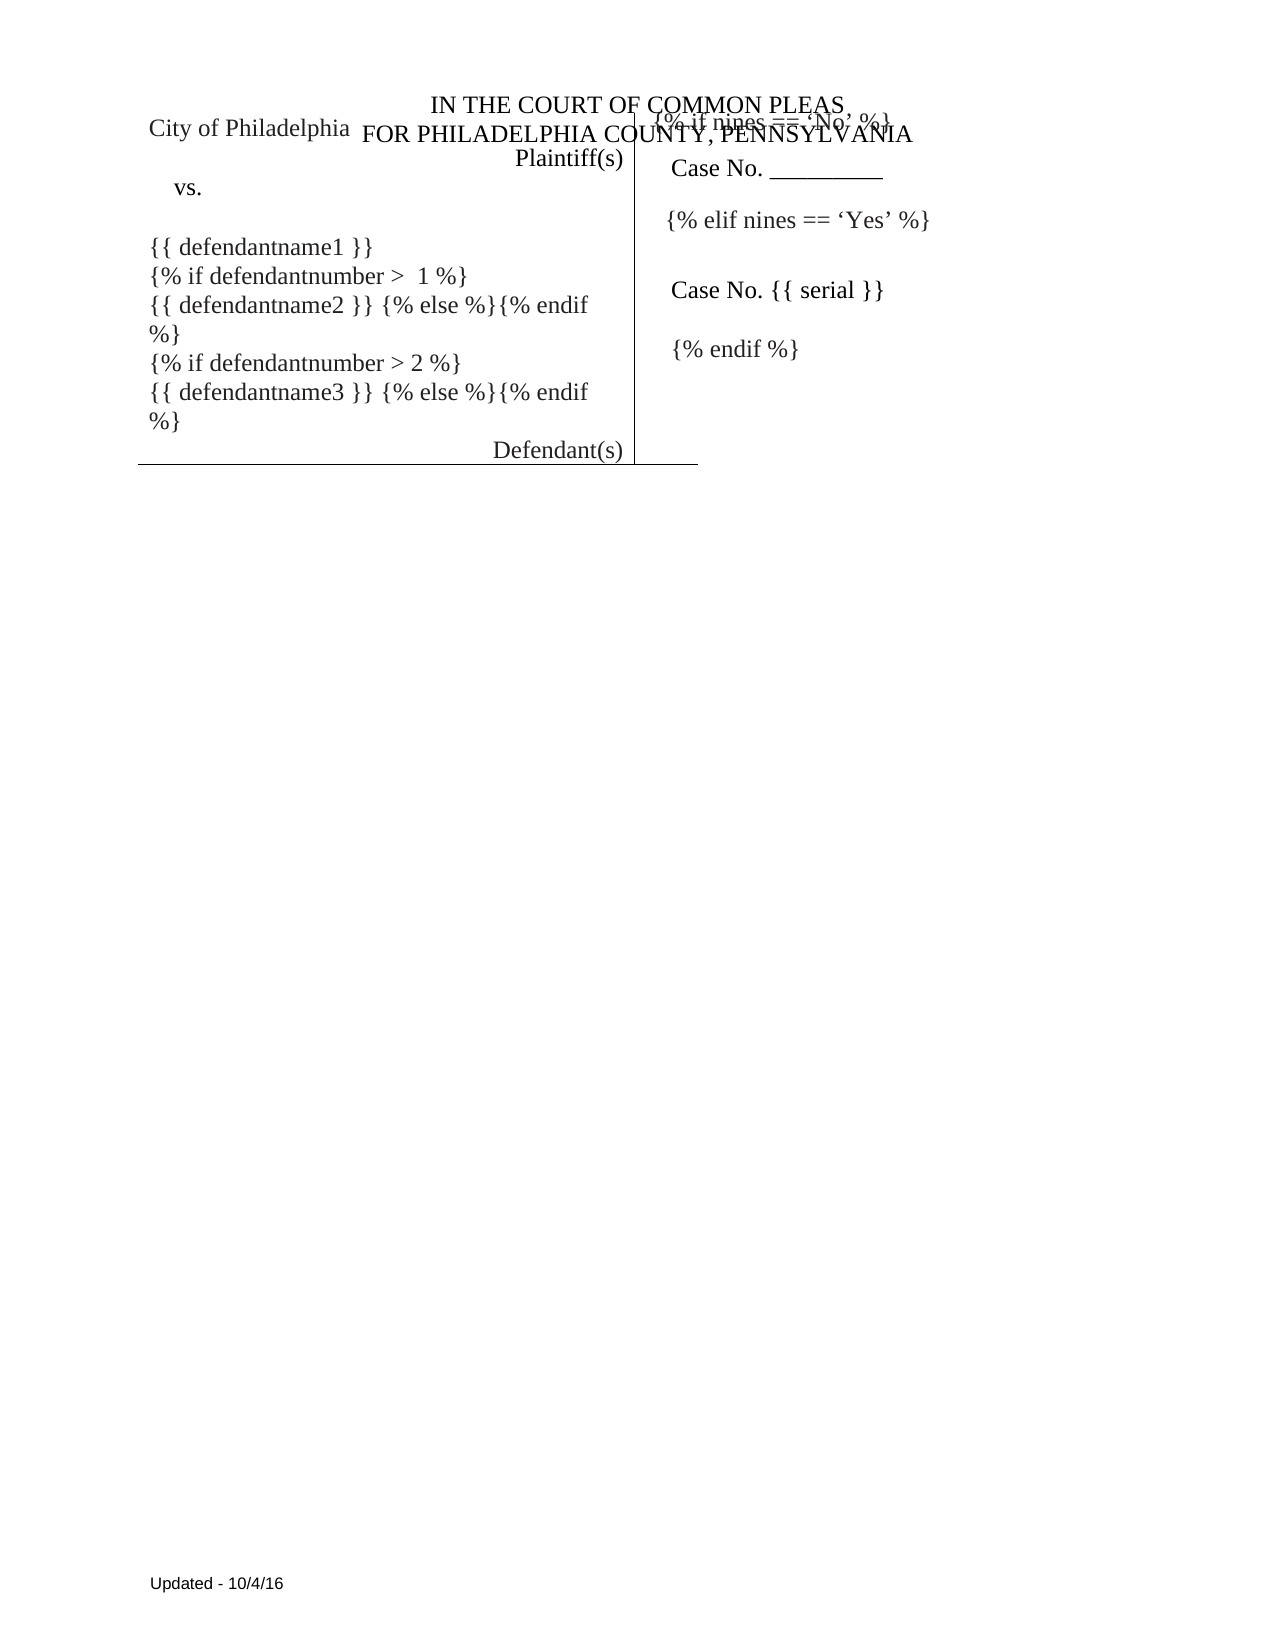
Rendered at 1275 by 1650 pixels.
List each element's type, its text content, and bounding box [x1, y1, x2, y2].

table_header {% if nines == ‘No’ %} Case No. _________ {% elif nines == ‘Yes’ %} Case No. {{ serial }} {% endif %} [635, 113, 698, 464]
table_header City of Philadelphia Plaintiff(s) vs. {{ defendantname1 }} {% if defendantnumber > 1 %} {{ defendantname2 }} {% else %}{% endif %} {% if defendantnumber > 2 %}{{ defendantname3 }} {% else %}{% endif %} Defendant(s) [138, 113, 634, 464]
